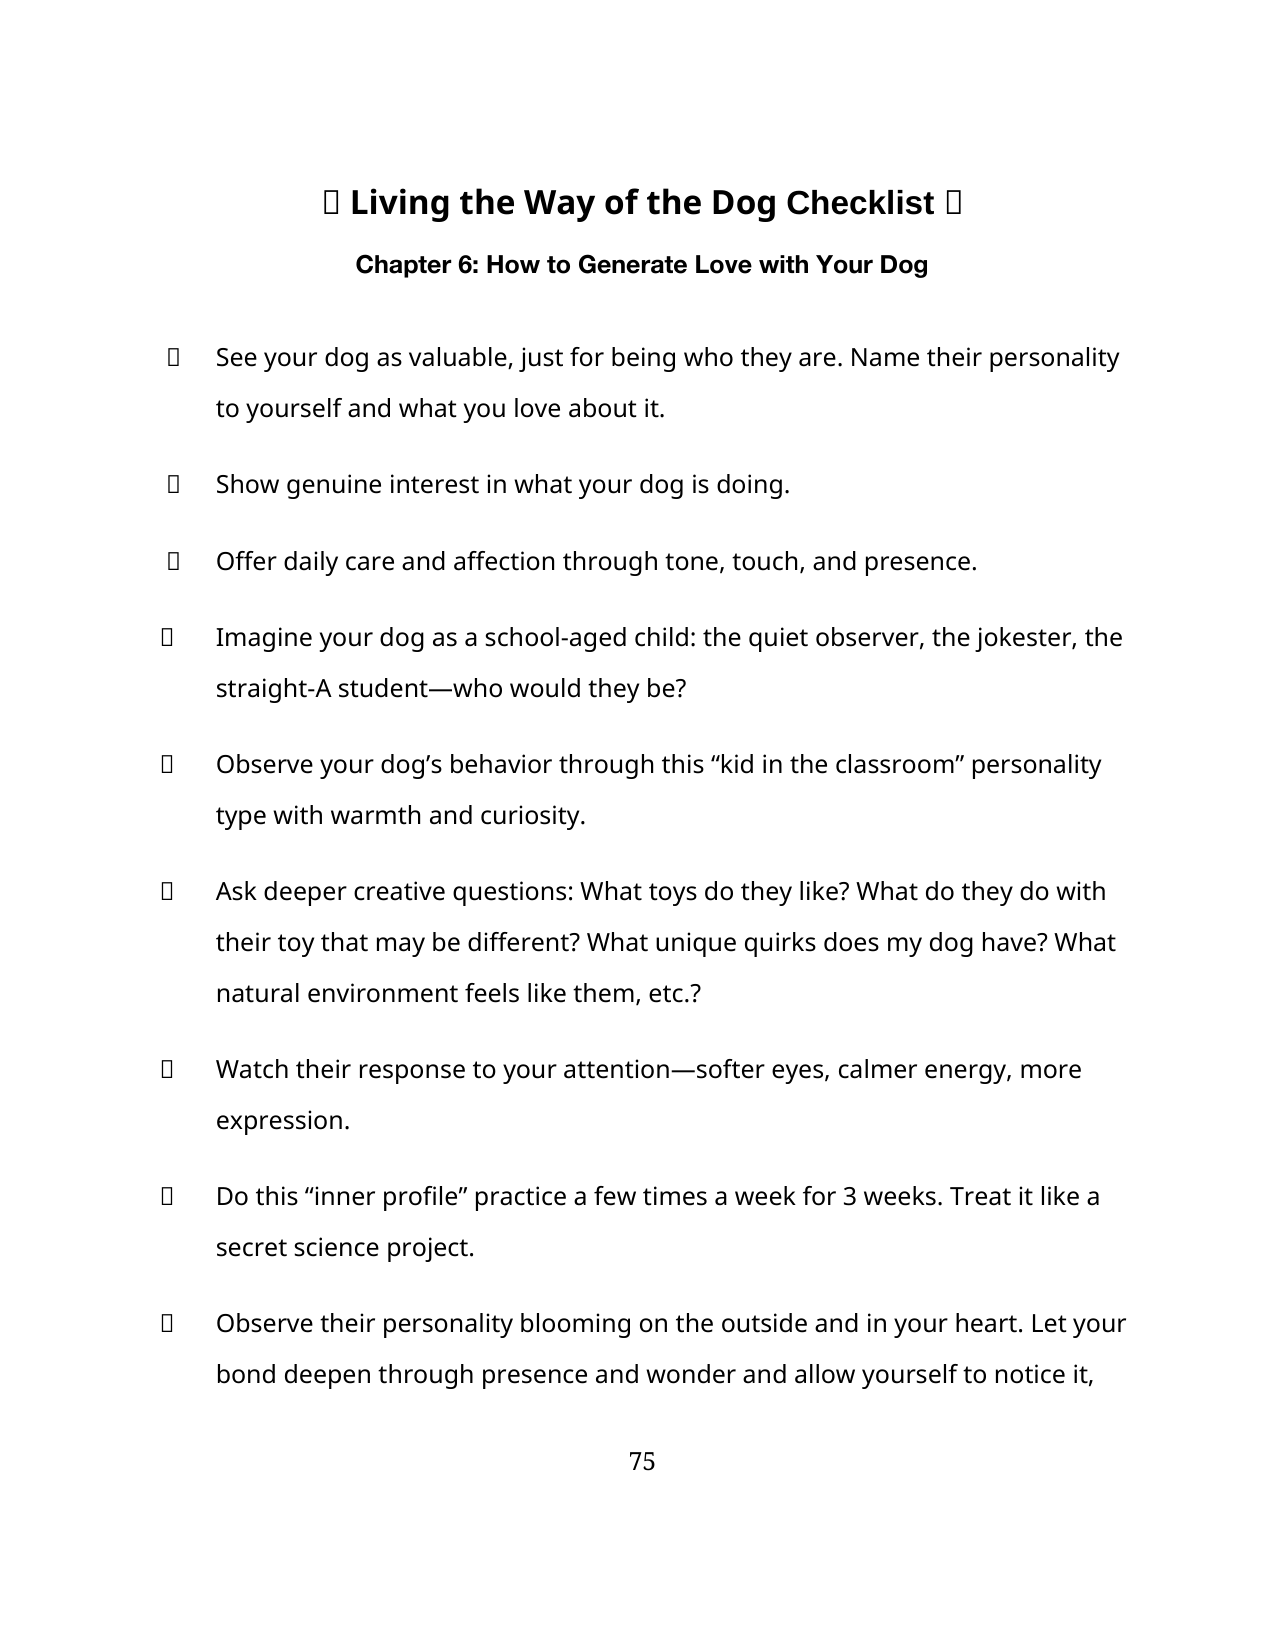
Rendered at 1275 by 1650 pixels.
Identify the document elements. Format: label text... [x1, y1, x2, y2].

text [159, 1306, 1134, 1391]
text Chapter 6: How to Generate Love with Your Dog [150, 249, 1134, 315]
subtitle Checklist [150, 179, 1134, 224]
